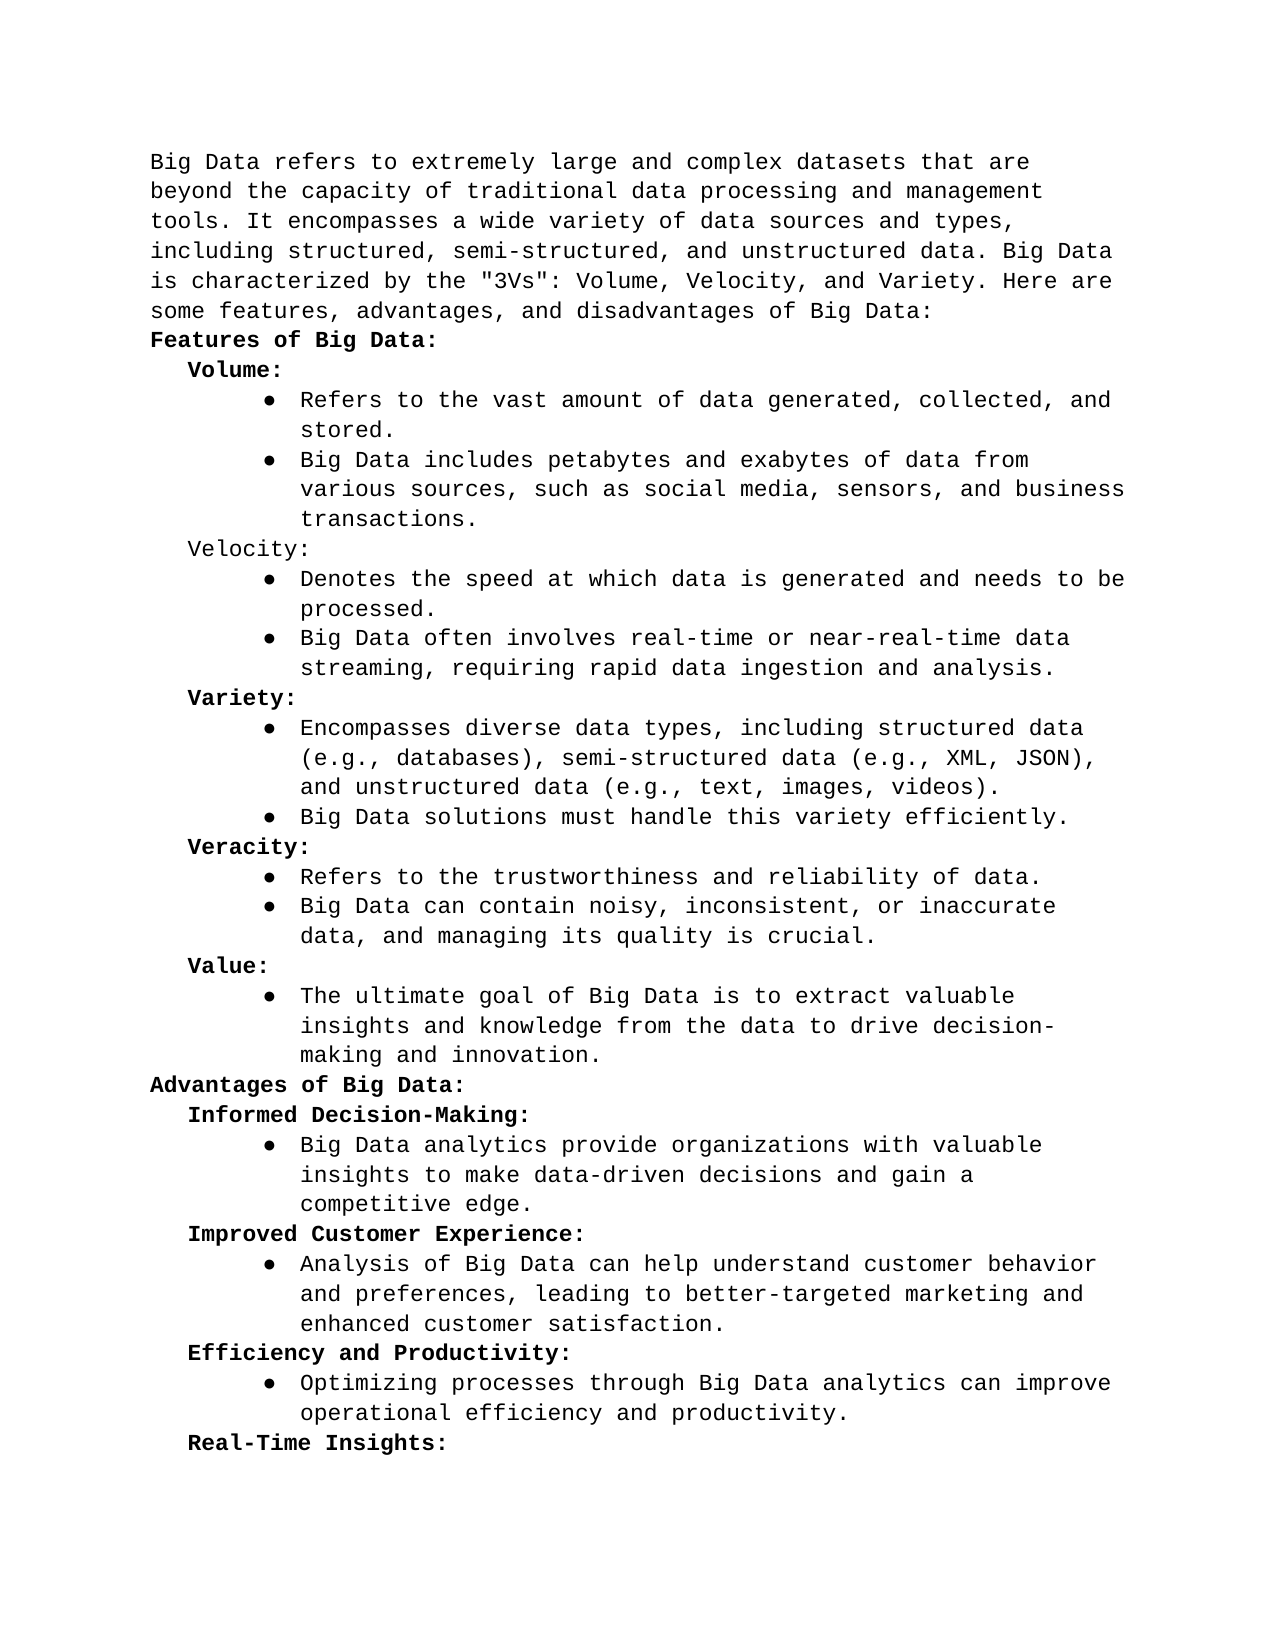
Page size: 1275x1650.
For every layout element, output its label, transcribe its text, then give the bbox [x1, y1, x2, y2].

text Advantages of Big Data: [150, 1073, 1125, 1099]
list Refers to the trustworthiness and reliability of data. [262, 865, 1125, 891]
list Big Data solutions must handle this variety efficiently. [262, 805, 1125, 831]
text Features of Big Data: [150, 329, 1125, 355]
list Variety: [187, 686, 1125, 712]
list Value: [187, 954, 1125, 980]
list Denotes the speed at which data is generated and needs to be processed. [262, 567, 1125, 623]
list Encompasses diverse data types, including structured data (e.g., databases), semi-structured data (e.g., XML, JSON), and unstructured data (e.g., text, images, videos). [262, 716, 1125, 802]
text Big Data refers to extremely large and complex datasets that are beyond the capacity of traditional data processing and management tools. It encompasses a wide variety of data sources and types, including structured, semi-structured, and unstructured data. Big Data is characterized by the "3Vs": Volume, Velocity, and Variety. Here are some features, advantages, and disadvantages of Big Data: [150, 150, 1125, 325]
list Real-Time Insights: [187, 1431, 1125, 1457]
list Veracity: [187, 835, 1125, 861]
list Optimizing processes through Big Data analytics can improve operational efficiency and productivity. [262, 1371, 1125, 1427]
list Informed Decision-Making: [187, 1103, 1125, 1129]
list Big Data analytics provide organizations with valuable insights to make data-driven decisions and gain a competitive edge. [262, 1133, 1125, 1219]
list Big Data can contain noisy, inconsistent, or inaccurate data, and managing its quality is crucial. [262, 895, 1125, 951]
list Analysis of Big Data can help understand customer behavior and preferences, leading to better-targeted marketing and enhanced customer satisfaction. [262, 1252, 1125, 1338]
list Volume: [187, 358, 1125, 384]
list Efficiency and Productivity: [187, 1342, 1125, 1368]
list Improved Customer Experience: [187, 1222, 1125, 1248]
list The ultimate goal of Big Data is to extract valuable insights and knowledge from the data to drive decision-making and innovation. [262, 984, 1125, 1070]
list Big Data includes petabytes and exabytes of data from various sources, such as social media, sensors, and business transactions. [262, 448, 1125, 533]
list Refers to the vast amount of data generated, collected, and stored. [262, 388, 1125, 444]
list Big Data often involves real-time or near-real-time data streaming, requiring rapid data ingestion and analysis. [262, 627, 1125, 682]
list Velocity: [187, 537, 1125, 563]
